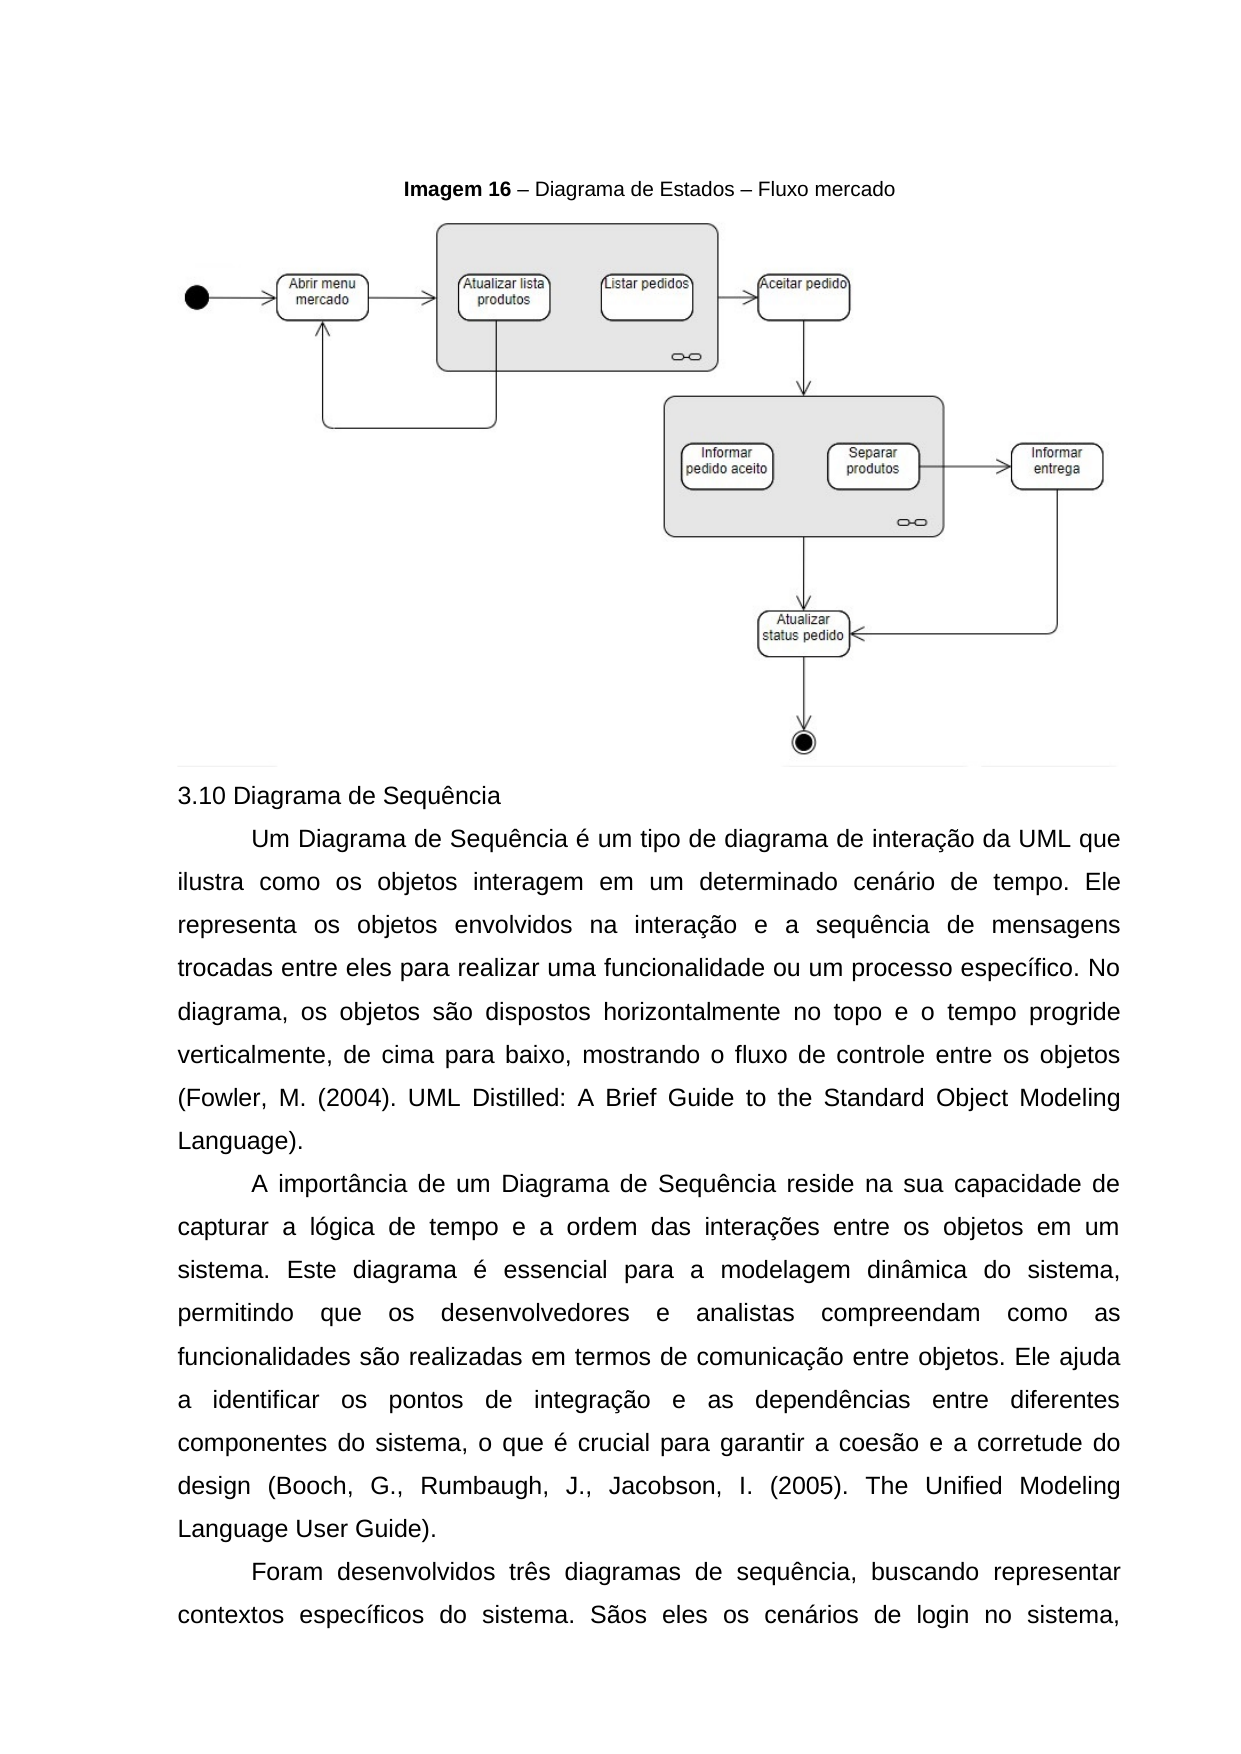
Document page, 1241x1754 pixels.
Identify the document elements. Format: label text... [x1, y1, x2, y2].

picture [177, 213, 1123, 767]
text Imagem 16 – Diagrama de Estados – Fluxo mercado [177, 177, 1122, 201]
text Um Diagrama de Sequência é um tipo de diagrama de interação da UML que ilustra como os objetos interagem em um determinado cenário de tempo. Ele representa os objetos envolvidos na interação e a sequência de mensagens trocadas entre eles para realizar uma funcionalidade ou um processo específico. No diagrama, os objetos são dispostos horizontalmente no topo e o tempo progride verticalmente, de cima para baixo, mostrando o fluxo de controle entre os objetos (Fowler, M. (2004). UML Distilled: A Brief Guide to the Standard Object Modeling Language). [177, 824, 1122, 1155]
text A importância de um Diagrama de Sequência reside na sua capacidade de capturar a lógica de tempo e a ordem das interações entre os objetos em um sistema. Este diagrama é essencial para a modelagem dinâmica do sistema, permitindo que os desenvolvedores e analistas compreendam como as funcionalidades são realizadas em termos de comunicação entre objetos. Ele ajuda a identificar os pontos de integração e as dependências entre diferentes componentes do sistema, o que é crucial para garantir a coesão e a corretude do design (Booch, G., Rumbaugh, J., Jacobson, I. (2005). The Unified Modeling Language User Guide). [177, 1169, 1122, 1543]
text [177, 1557, 1122, 1629]
text 3.10 Diagrama de Sequência [177, 781, 1122, 810]
